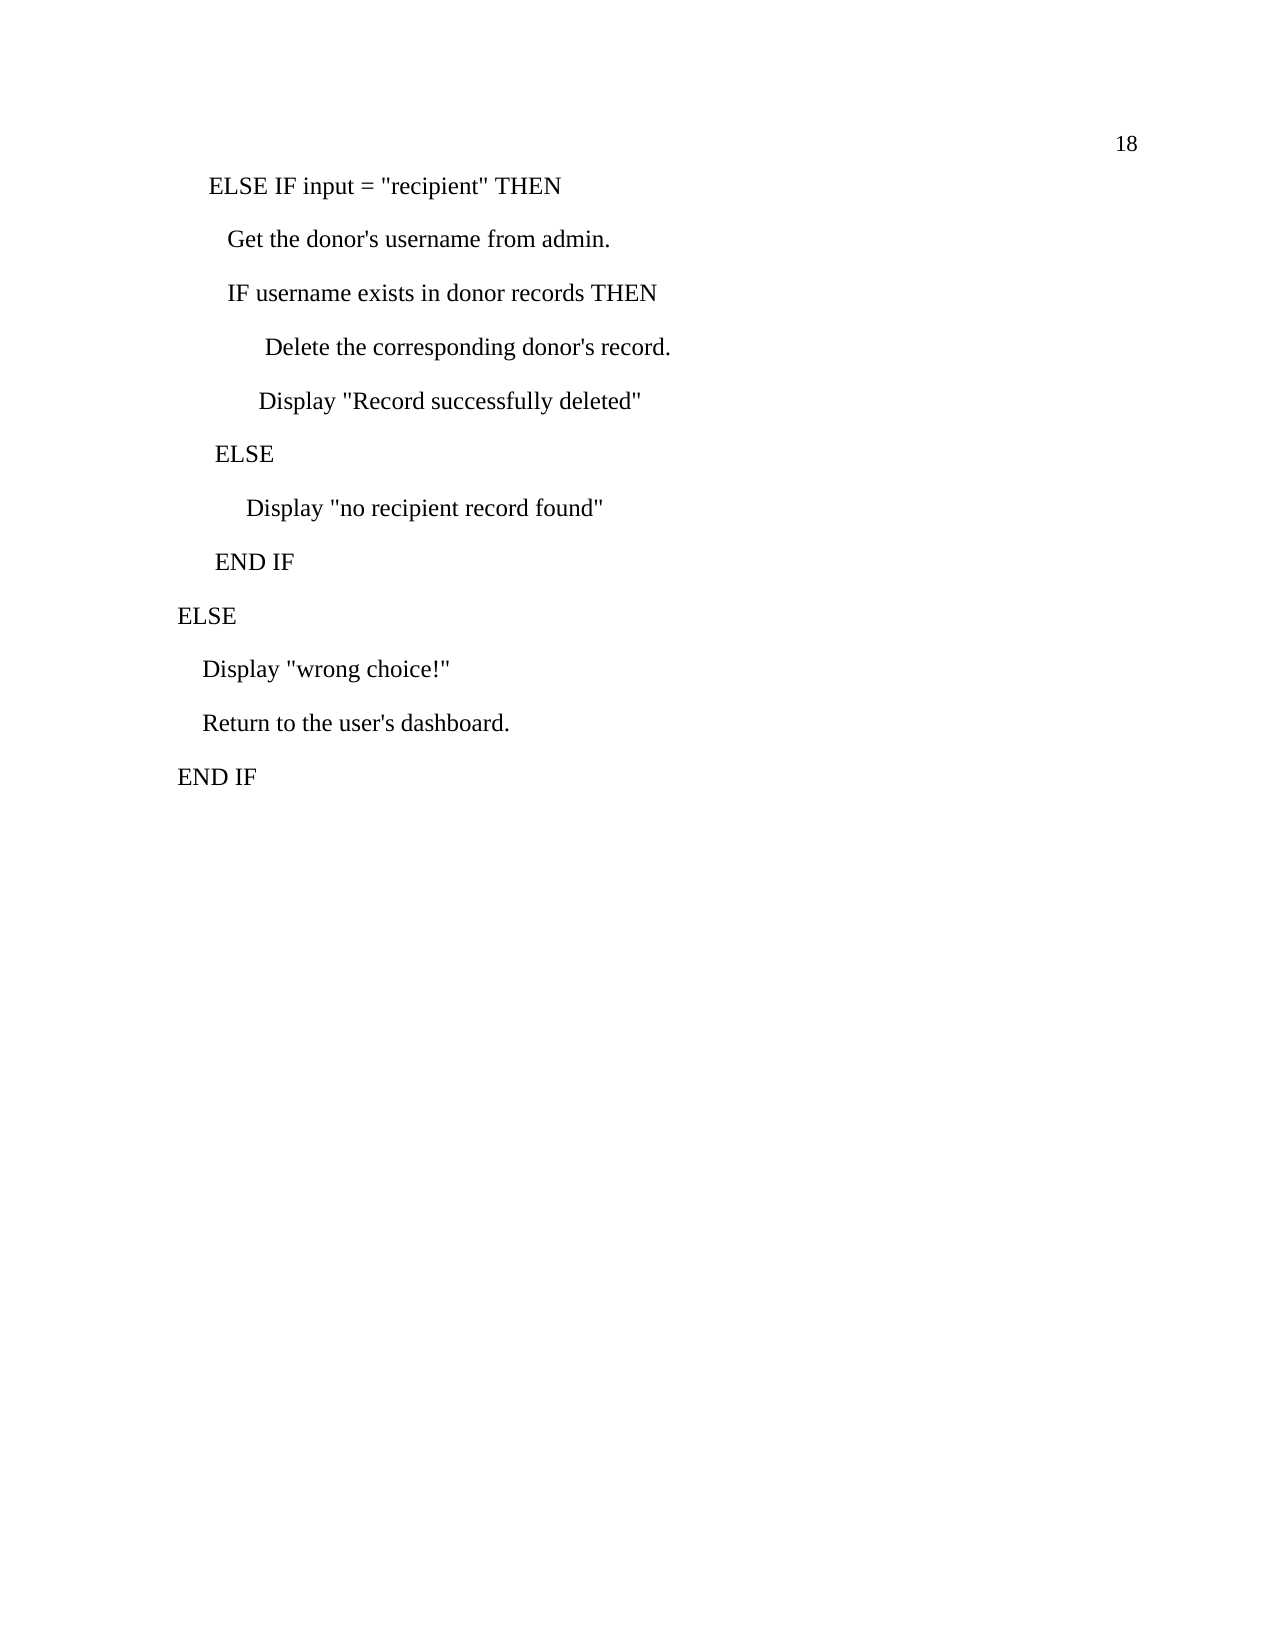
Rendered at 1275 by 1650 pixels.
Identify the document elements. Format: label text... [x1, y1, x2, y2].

text Return to the user's dashboard. [139, 708, 1137, 737]
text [139, 278, 1137, 307]
text ELSE [139, 439, 1137, 468]
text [139, 332, 1137, 361]
text Display "Record successfully deleted" [139, 386, 1137, 414]
text ELSE IF input = "recipient" THEN [139, 171, 1137, 199]
text Display "wrong choice!" [139, 654, 1137, 683]
text END IF [139, 547, 1137, 576]
text END IF [139, 762, 1137, 791]
text Display "no recipient record found" [139, 493, 1137, 522]
text ELSE [139, 601, 1137, 629]
text Get the donor's username from admin. [139, 224, 1137, 253]
